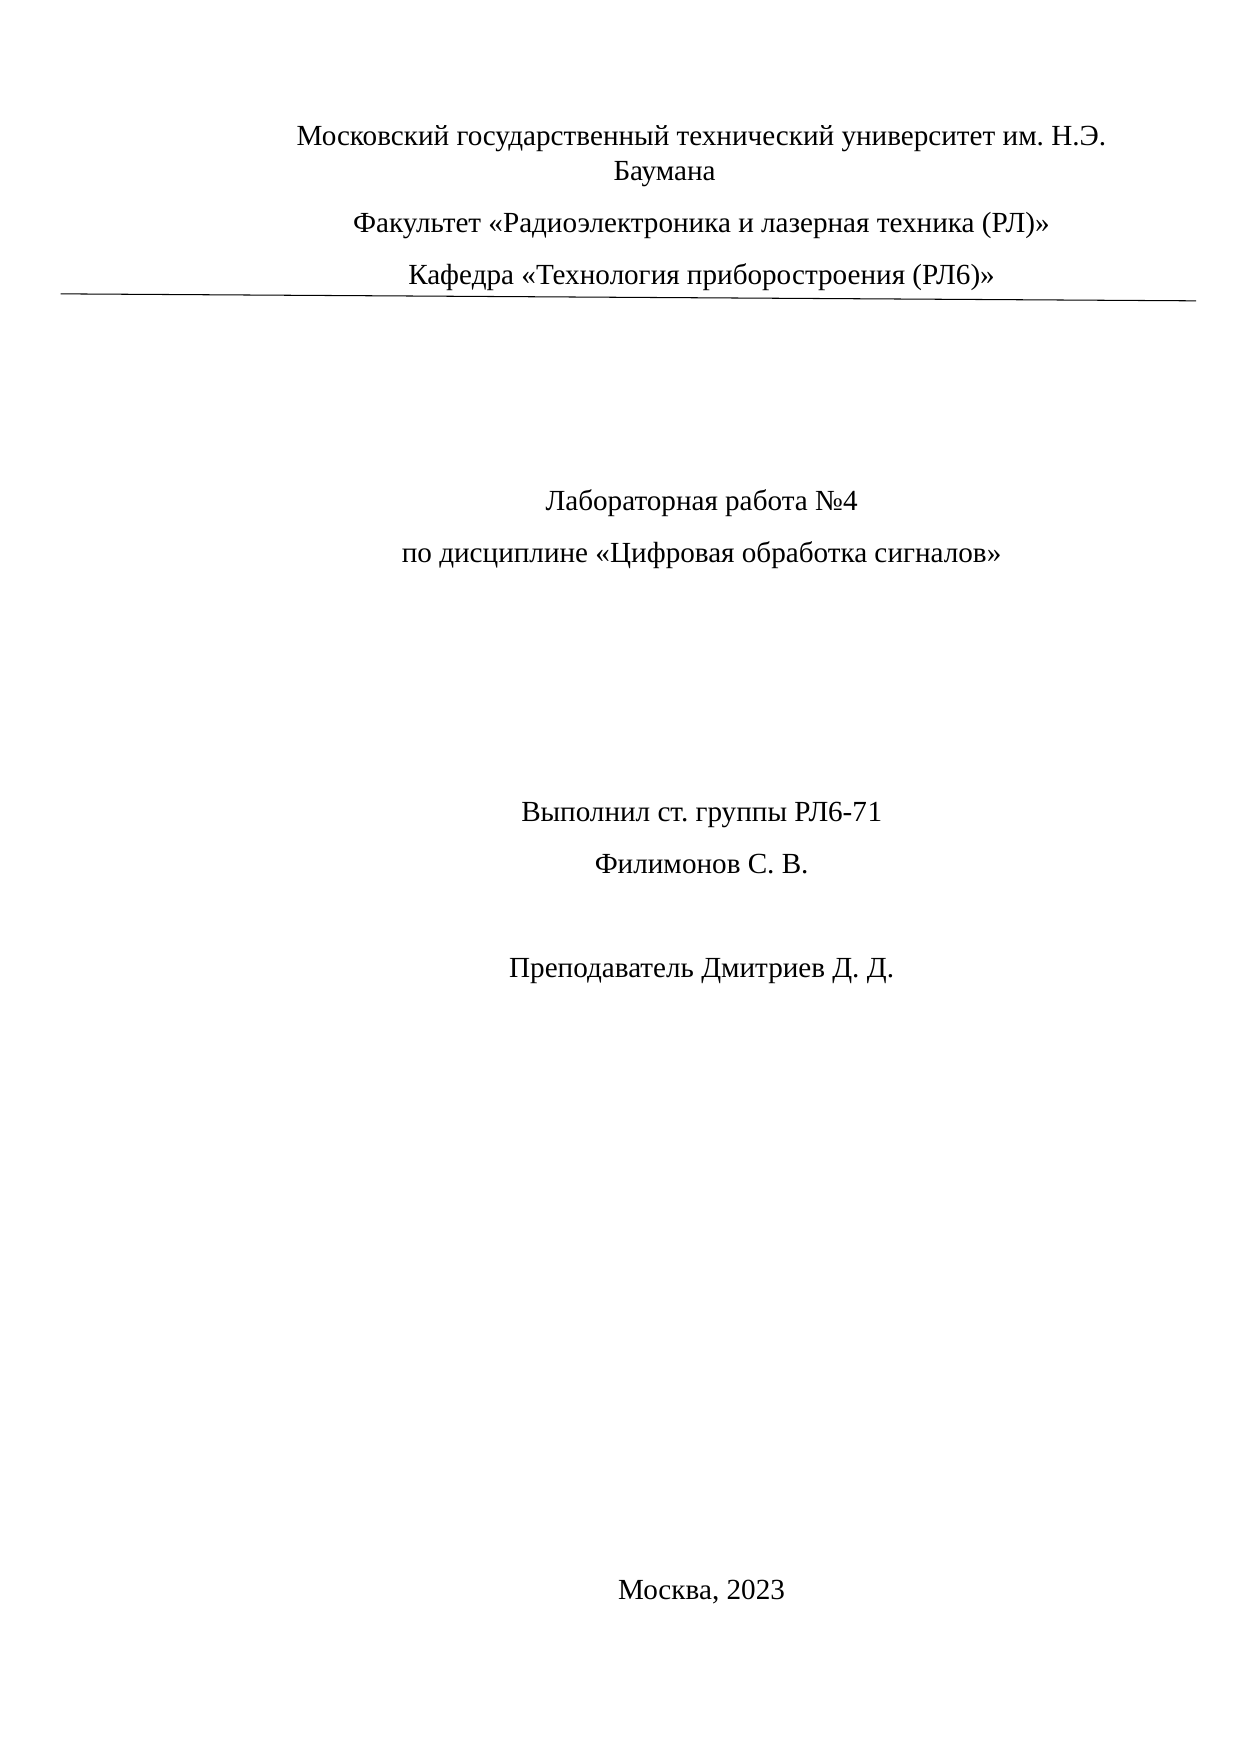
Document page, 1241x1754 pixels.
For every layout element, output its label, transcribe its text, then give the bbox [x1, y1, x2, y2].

text по дисциплине «Цифровая обработка сигналов» [177, 535, 1152, 568]
text Лабораторная работа №4 [177, 483, 1152, 517]
text Москва, 2023 [177, 1572, 1152, 1606]
text Кафедра «Технология приборостроения (РЛ6)» [177, 257, 1152, 291]
text Филимонов С. В. [177, 846, 1152, 880]
text Преподаватель Дмитриев Д. Д. [177, 950, 1152, 983]
text Московский государственный технический университет им. Н.Э. Баумана [177, 118, 1152, 187]
text Выполнил ст. группы РЛ6-71 [177, 794, 1152, 828]
text Факультет «Радиоэлектроника и лазерная техника (РЛ)» [177, 205, 1152, 239]
